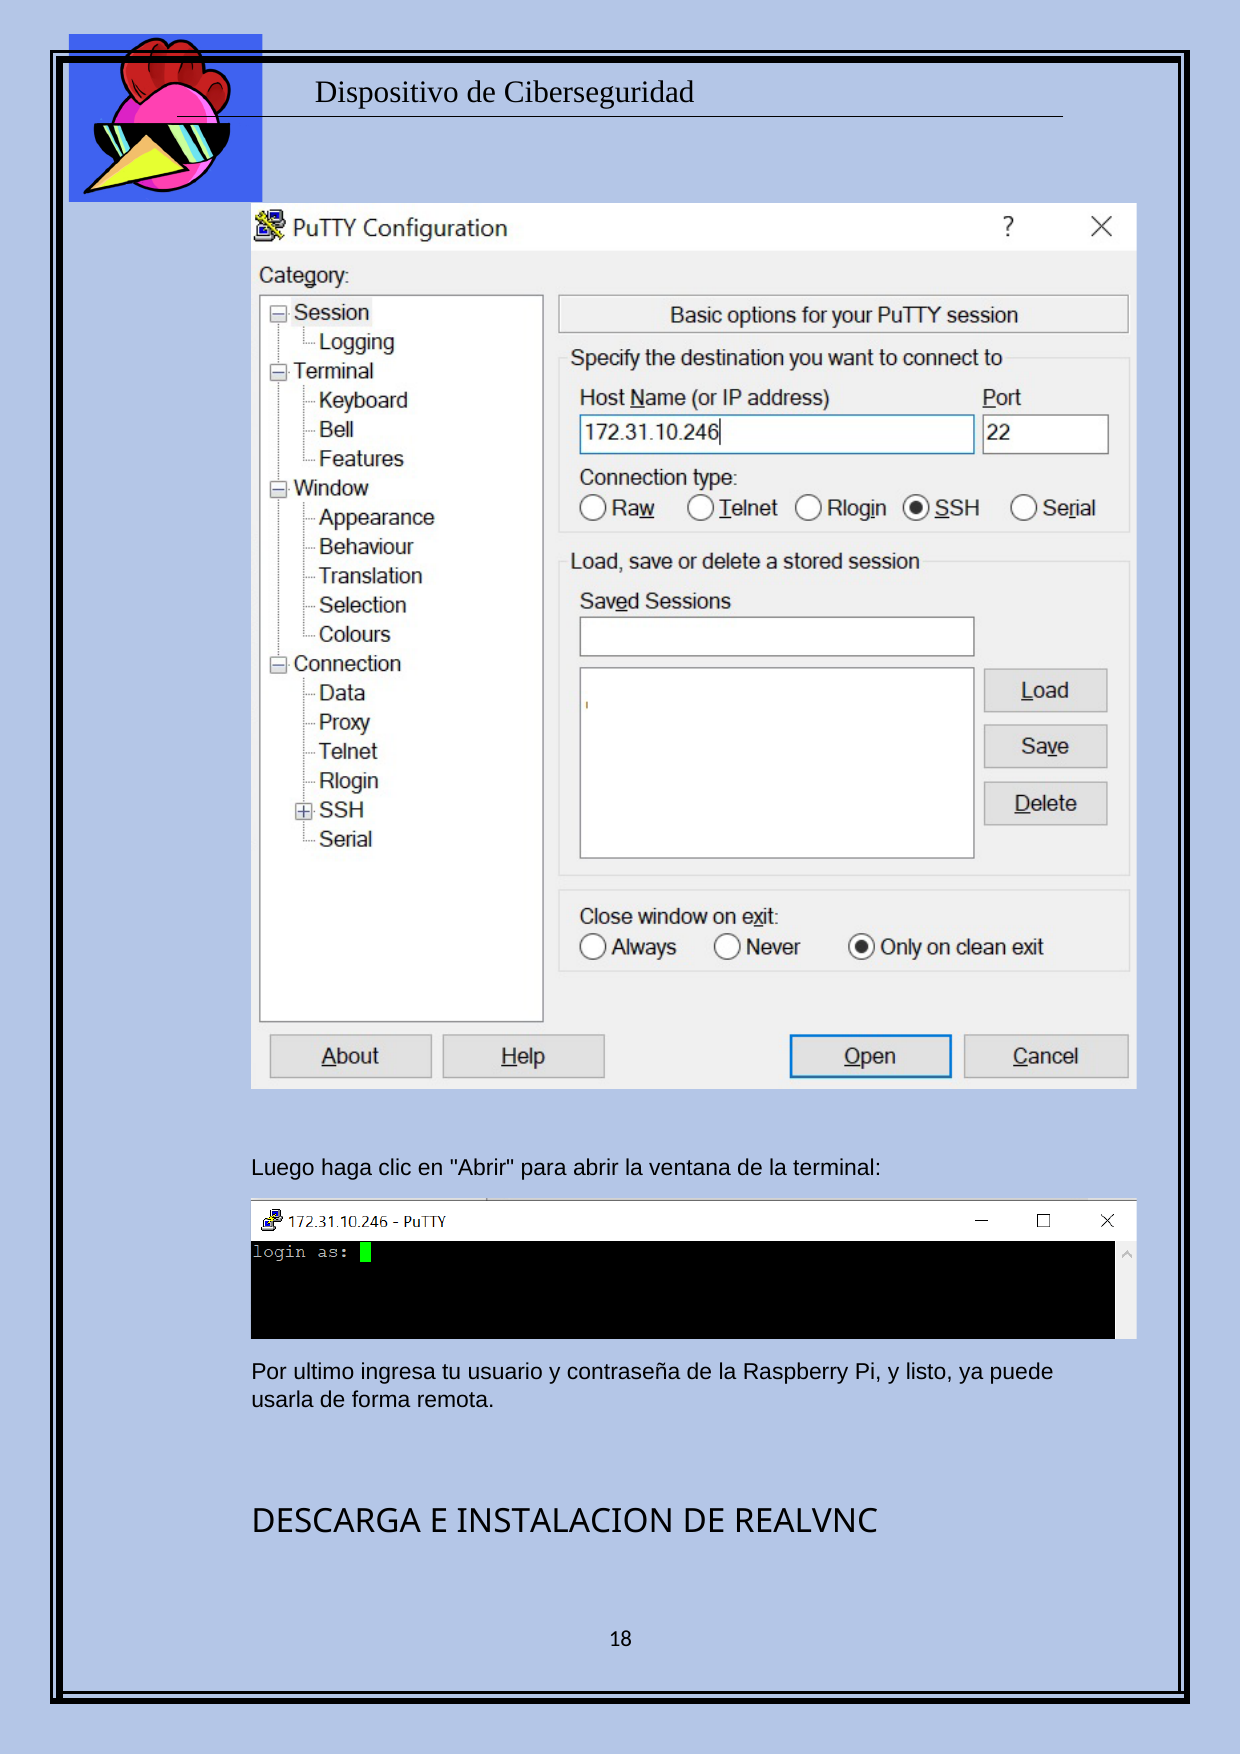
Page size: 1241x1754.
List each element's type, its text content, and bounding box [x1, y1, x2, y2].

text Luego haga clic en "Abrir" para abrir la ventana de la terminal: [177, 1154, 1063, 1180]
picture [251, 203, 1137, 1089]
text Por ultimo ingresa tu usuario y contraseña de la Raspberry Pi, y listo, ya puede usarla de forma remota. [251, 1358, 1063, 1412]
picture [68, 34, 263, 50]
text DESCARGA E INSTALACION DE REALVNC [251, 1497, 1063, 1542]
picture [250, 1198, 1137, 1339]
picture [68, 63, 263, 202]
